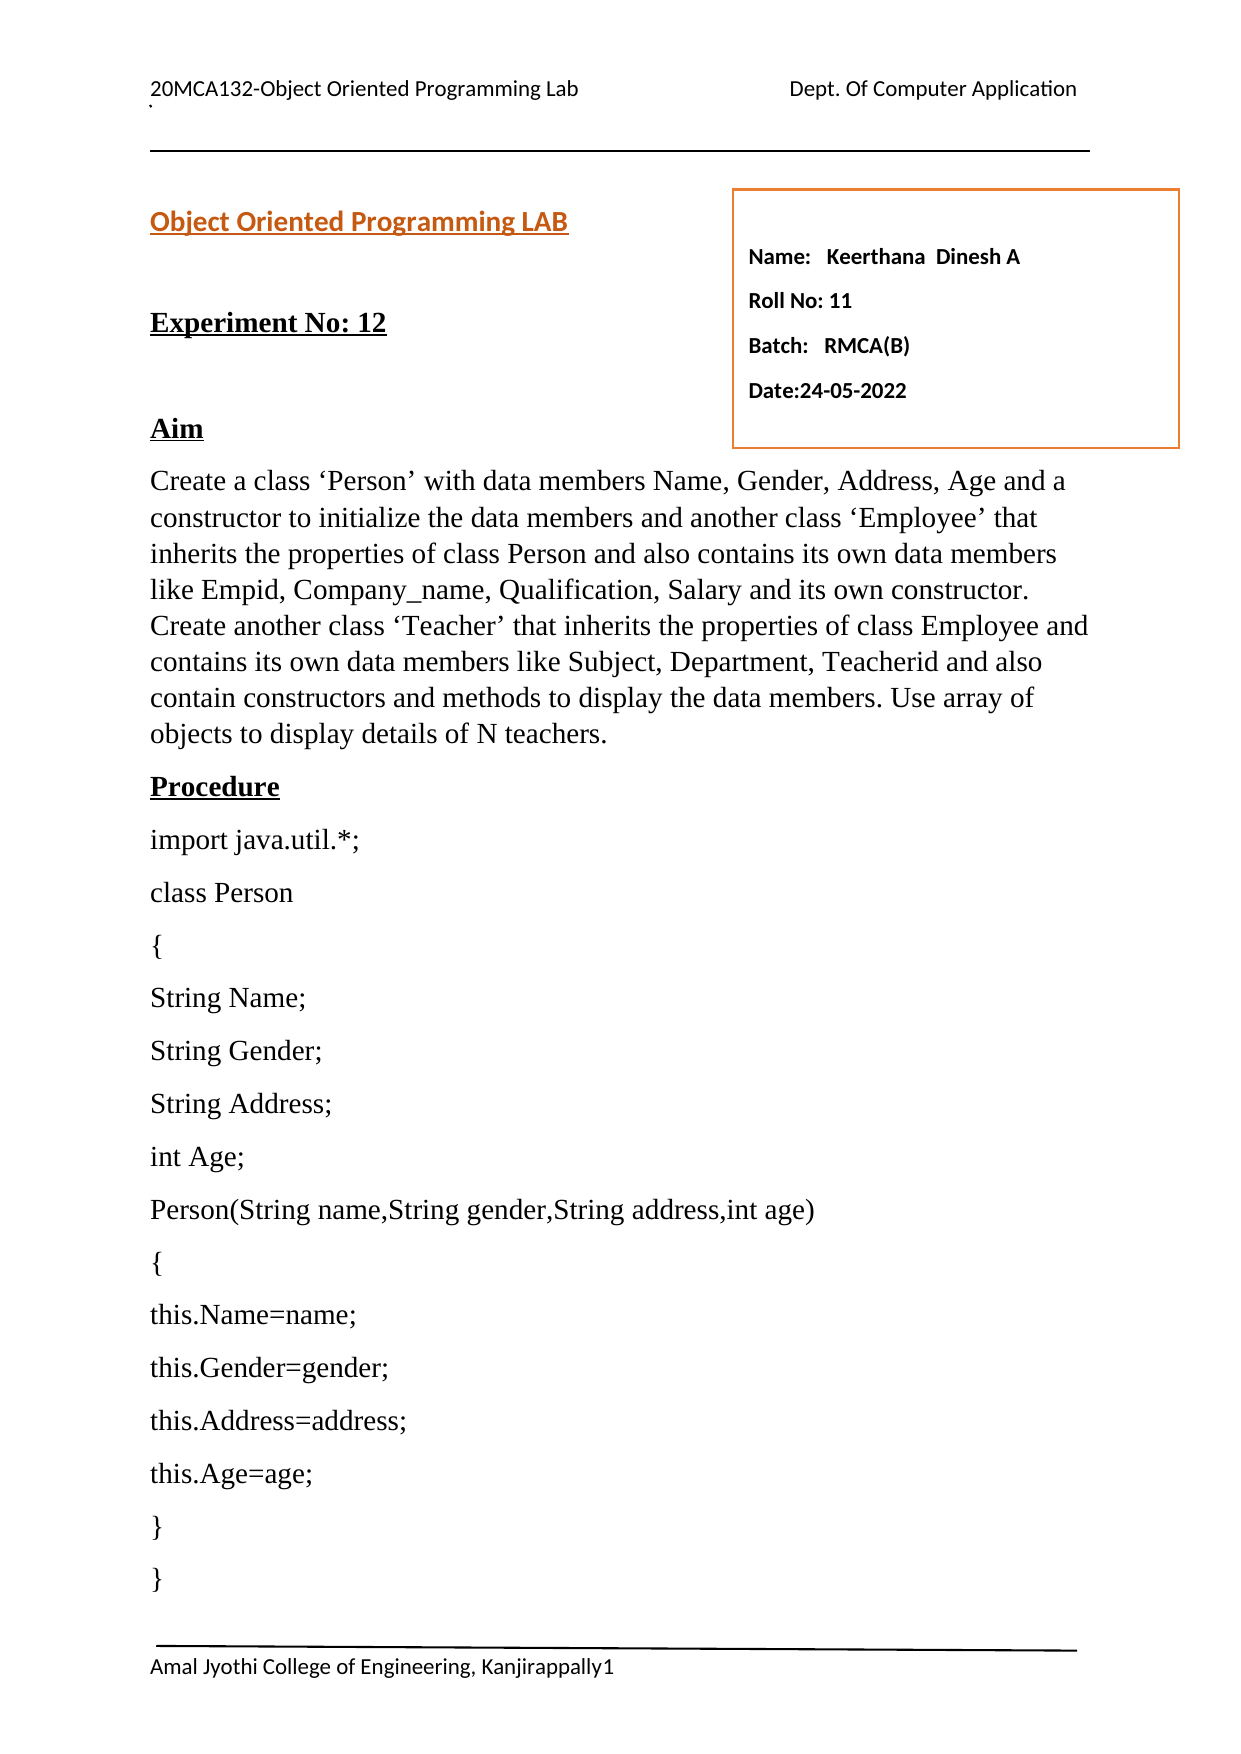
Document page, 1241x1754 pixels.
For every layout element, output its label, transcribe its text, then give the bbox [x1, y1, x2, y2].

text this.Age=age; [150, 1456, 1090, 1489]
text Object Oriented Programming LAB [150, 203, 732, 239]
text import java.util.*; [150, 822, 1090, 856]
text Experiment No: 12 [150, 305, 732, 339]
text int Age; [150, 1139, 1090, 1173]
text String Name; [150, 981, 1090, 1014]
text Create a class ‘Person’ with data members Name, Gender, Address, Age and a constructor to initialize the data members and another class ‘Employee’ that inherits the properties of class Person and also contains its own data members like Empid, Company_name, Qualification, Salary and its own constructor. Create another class ‘Teacher’ that inherits the properties of class Employee and contains its own data members like Subject, Department, Teacherid and also contain constructors and methods to display the data members. Use array of objects to display details of N teachers. [150, 463, 1090, 750]
text String Gender; [150, 1033, 1090, 1067]
text } [150, 1509, 1090, 1542]
text Person(String name,String gender,String address,int age) [150, 1192, 1090, 1225]
text this.Name=name; [150, 1297, 1090, 1331]
text { [150, 1245, 1090, 1278]
text String Address; [150, 1086, 1090, 1120]
text this.Address=address; [150, 1403, 1090, 1437]
text class Person [150, 875, 1090, 908]
text } [150, 1562, 1090, 1595]
text this.Gender=gender; [150, 1350, 1090, 1384]
text Procedure [150, 769, 1090, 803]
text { [150, 928, 1090, 961]
text Aim [150, 411, 732, 444]
